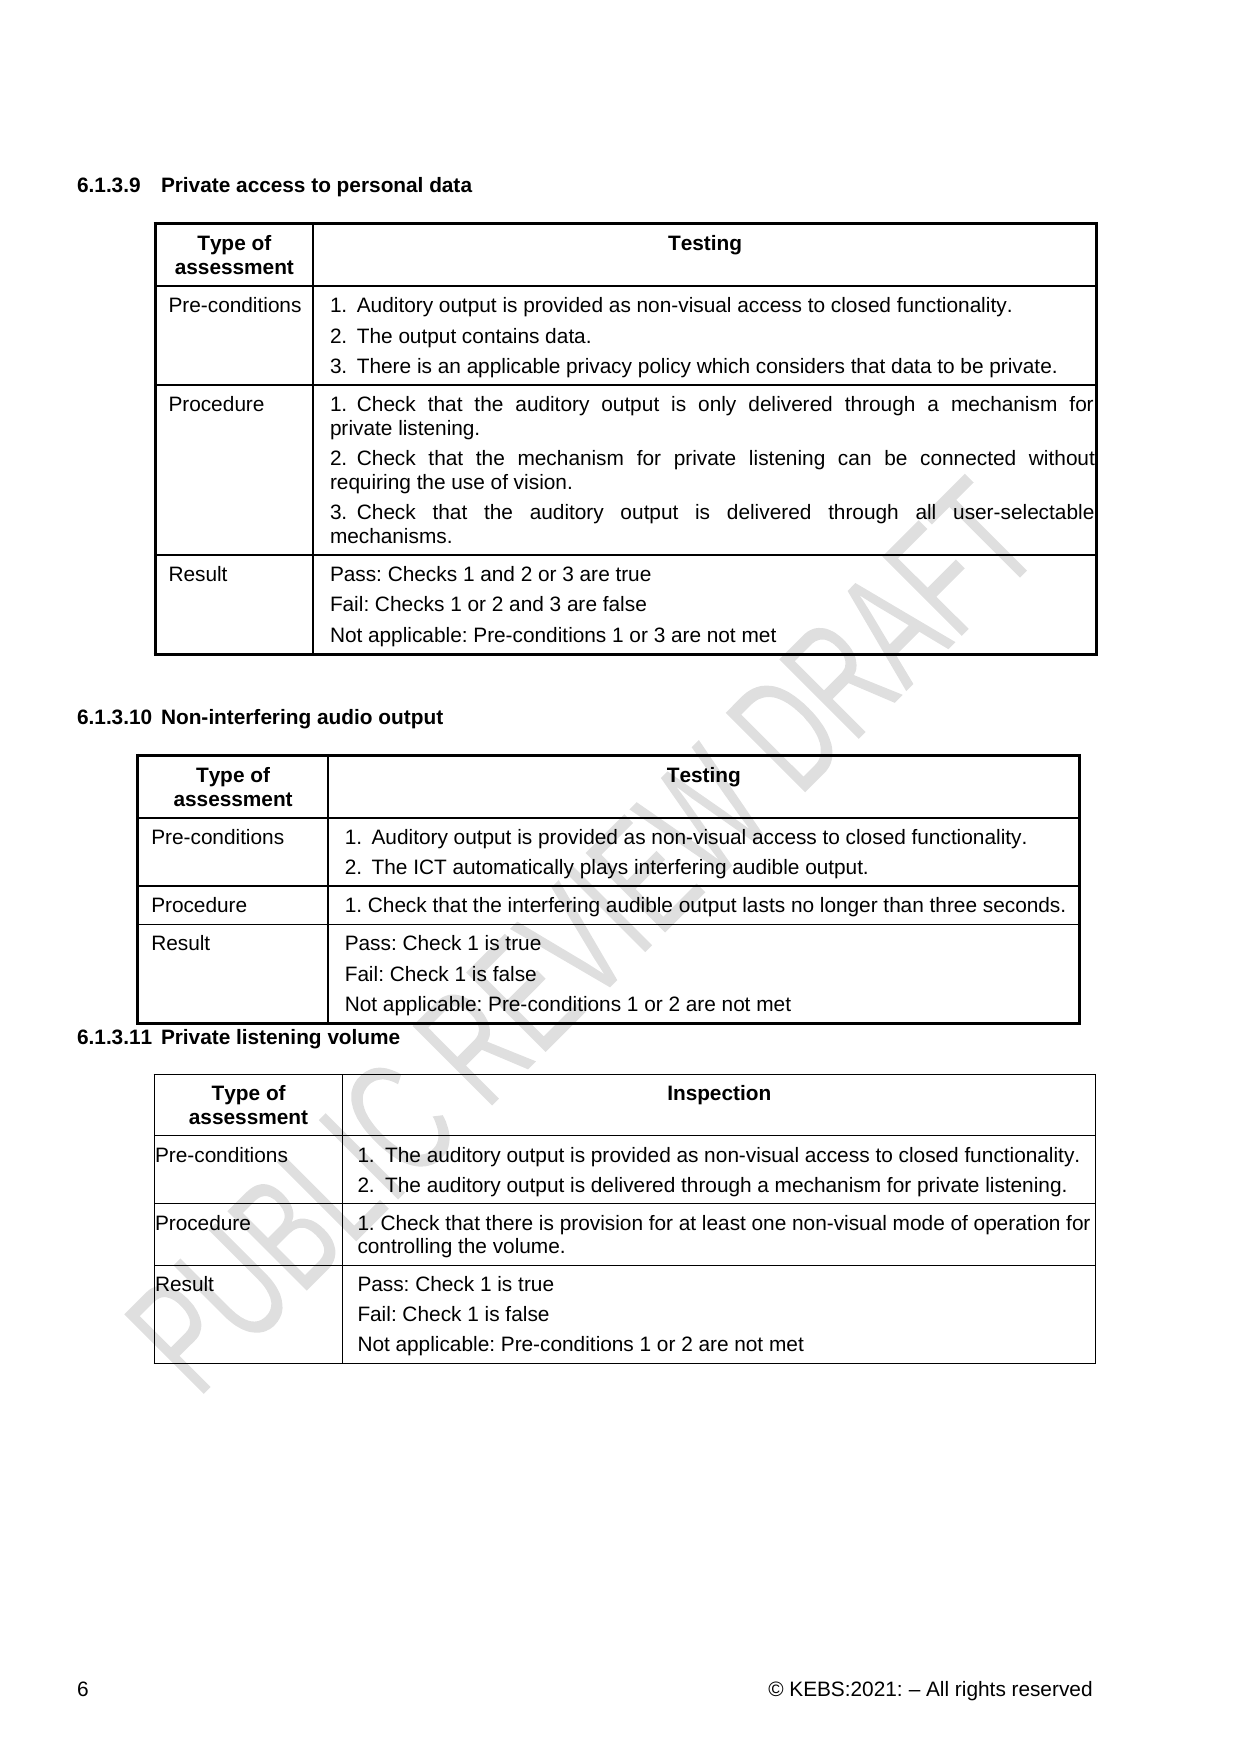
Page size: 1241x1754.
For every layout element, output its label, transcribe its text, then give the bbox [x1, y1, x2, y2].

table_cell 1. Auditory output is provided as non-visual access to closed functionality. 2. The output contains data. 3. There is an applicable privacy policy which considers that data to be private. [314, 287, 1095, 384]
table_cell Pass: Check 1 is true Fail: Check 1 is false Not applicable: Pre-conditions 1 or 2 are not met [329, 925, 1078, 1022]
table_header Type of assessment [157, 225, 312, 285]
table_header Testing [314, 225, 1095, 285]
table_cell Pre-conditions [139, 819, 327, 885]
table_cell Pre-conditions [155, 1136, 342, 1203]
table_header Testing [329, 757, 1078, 817]
table_cell Result [155, 1266, 342, 1362]
table_cell 1. Auditory output is provided as non-visual access to closed functionality. 2. The ICT automatically plays interfering audible output. [329, 819, 1078, 885]
table_header Inspection [343, 1075, 1095, 1135]
table_cell Procedure [139, 887, 327, 923]
table_cell Pre-conditions [157, 287, 312, 384]
table_cell Procedure [157, 386, 312, 554]
text 6.1.3.9 Private access to personal data [77, 173, 1092, 197]
table_cell Pass: Checks 1 and 2 or 3 are true Fail: Checks 1 or 2 and 3 are false Not applicable: Pre-conditions 1 or 3 are not met [314, 556, 1095, 653]
text 6.1.3.11 Private listening volume [77, 1025, 1092, 1049]
table_header Type of assessment [155, 1075, 342, 1135]
table_cell Pass: Check 1 is true Fail: Check 1 is false Not applicable: Pre-conditions 1 or 2 are not met [343, 1266, 1095, 1362]
table_cell 1. Check that there is provision for at least one non-visual mode of operation for controlling the volume. [343, 1204, 1095, 1264]
table_cell Procedure [155, 1204, 342, 1264]
table_cell 1. Check that the interfering audible output lasts no longer than three seconds. [329, 887, 1078, 923]
table_cell Result [157, 556, 312, 653]
table_header Type of assessment [139, 757, 327, 817]
table_cell 1. The auditory output is provided as non-visual access to closed functionality. 2. The auditory output is delivered through a mechanism for private listening. [343, 1136, 1095, 1203]
table_cell 1. Check that the auditory output is only delivered through a mechanism for private listening. 2. Check that the mechanism for private listening can be connected without requiring the use of vision. 3. Check that the auditory output is delivered through all user-selectable mechanisms. [314, 386, 1095, 554]
text 6.1.3.10 Non-interfering audio output [77, 705, 1092, 729]
table_cell Result [139, 925, 327, 1022]
